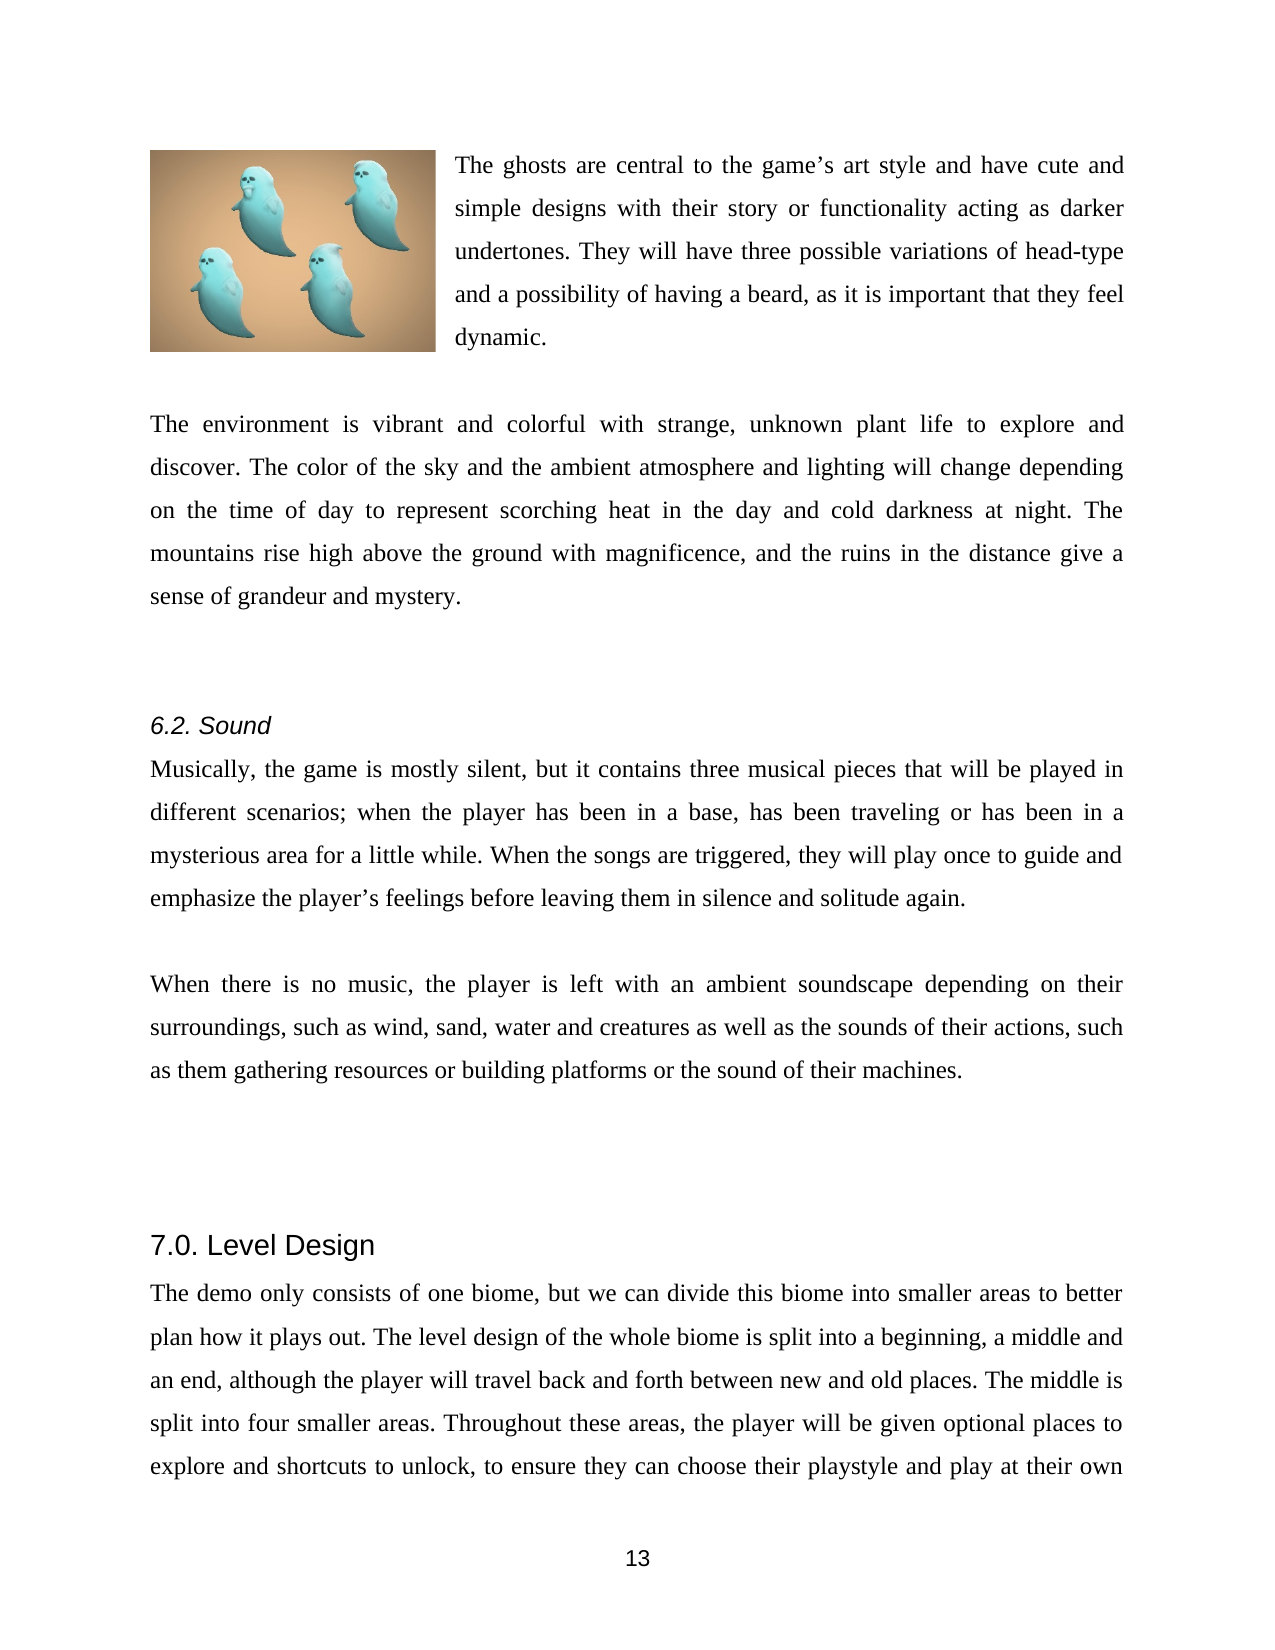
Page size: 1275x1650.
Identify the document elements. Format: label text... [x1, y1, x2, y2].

text Musically, the game is mostly silent, but it contains three musical pieces that will be played in different scenarios; when the player has been in a base, has been traveling or has been in a mysterious area for a little while. When the songs are triggered, they will play once to guide and emphasize the player’s feelings before leaving them in silence and solitude again. [150, 754, 1125, 912]
subtitle 7.0. Level Design [150, 1228, 1125, 1262]
picture [150, 150, 436, 352]
text The ghosts are central to the game’s art style and have cute and simple designs with their story or functionality acting as darker undertones. They will have three possible variations of head-type and a possibility of having a beard, as it is important that they feel dynamic. [436, 150, 1125, 351]
text The environment is vibrant and colorful with strange, unknown plant life to explore and discover. The color of the sky and the ambient atmosphere and lighting will change depending on the time of day to represent scorching heat in the day and cold darkness at night. The mountains rise high above the ground with magnificence, and the ruins in the distance give a sense of grandeur and mystery. [150, 409, 1125, 610]
text When there is no music, the player is left with an ambient soundscape depending on their surroundings, such as wind, sand, water and creatures as well as the sounds of their actions, such as them gathering resources or building platforms or the sound of their machines. [150, 969, 1125, 1084]
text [150, 1278, 1125, 1480]
subtitle 6.2. Sound [150, 711, 1125, 739]
